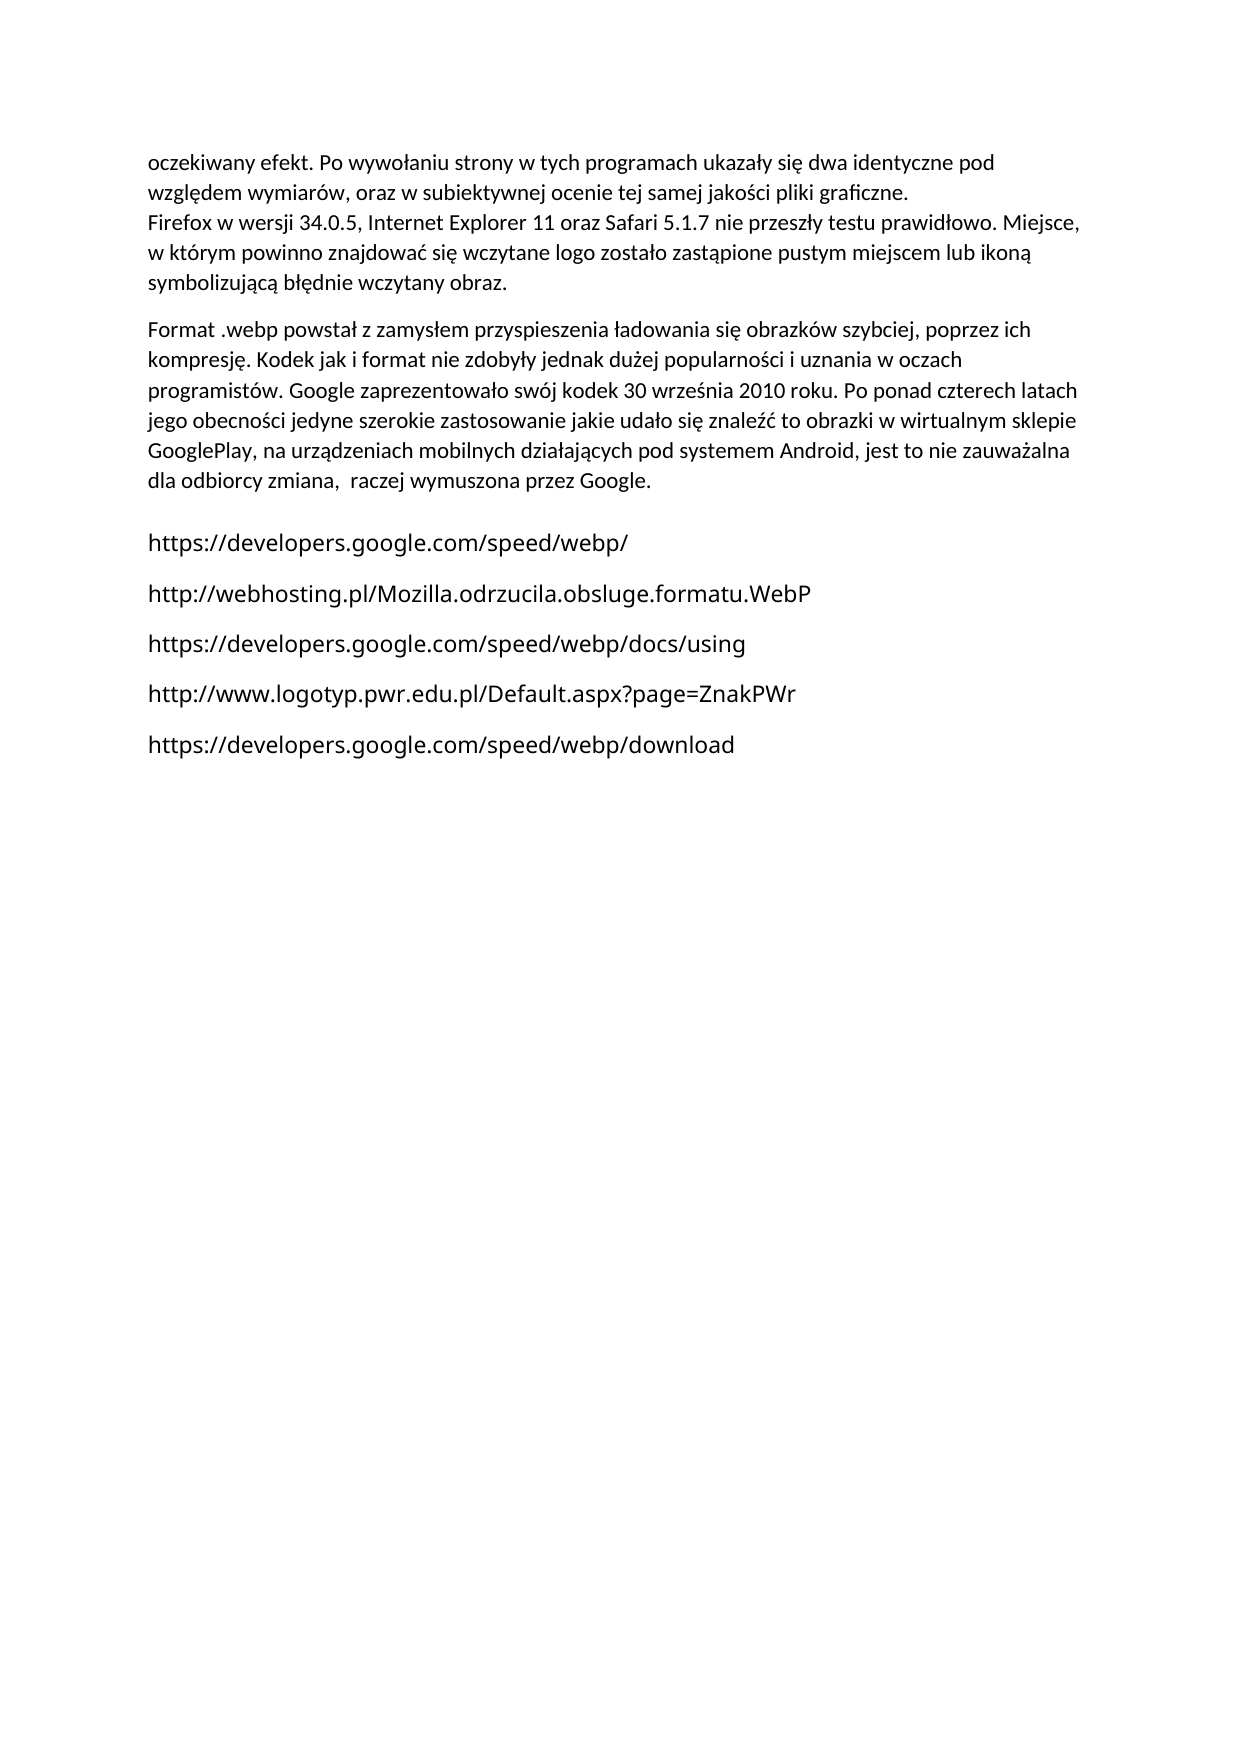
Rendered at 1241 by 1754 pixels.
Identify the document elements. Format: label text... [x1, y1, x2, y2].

text Format .webp powstał z zamysłem przyspieszenia ładowania się obrazków szybciej, poprzez ich kompresję. Kodek jak i format nie zdobyły jednak dużej popularności i uznania w oczach programistów. Google zaprezentowało swój kodek 30 września 2010 roku. Po ponad czterech latach jego obecności jedyne szerokie zastosowanie jakie udało się znaleźć to obrazki w wirtualnym sklepie GooglePlay, na urządzeniach mobilnych działających pod systemem Android, jest to nie zauważalna dla odbiorcy zmiana, raczej wymuszona przez Google. https://developers.google.com/speed/webp/ [148, 315, 1093, 558]
text https://developers.google.com/speed/webp/download [148, 729, 1093, 760]
text http://www.logotyp.pwr.edu.pl/Default.aspx?page=ZnakPWr [148, 678, 1093, 709]
text https://developers.google.com/speed/webp/docs/using [148, 628, 1093, 659]
text http://webhosting.pl/Mozilla.odrzucila.obsluge.formatu.WebP [148, 577, 1093, 609]
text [148, 148, 1093, 296]
